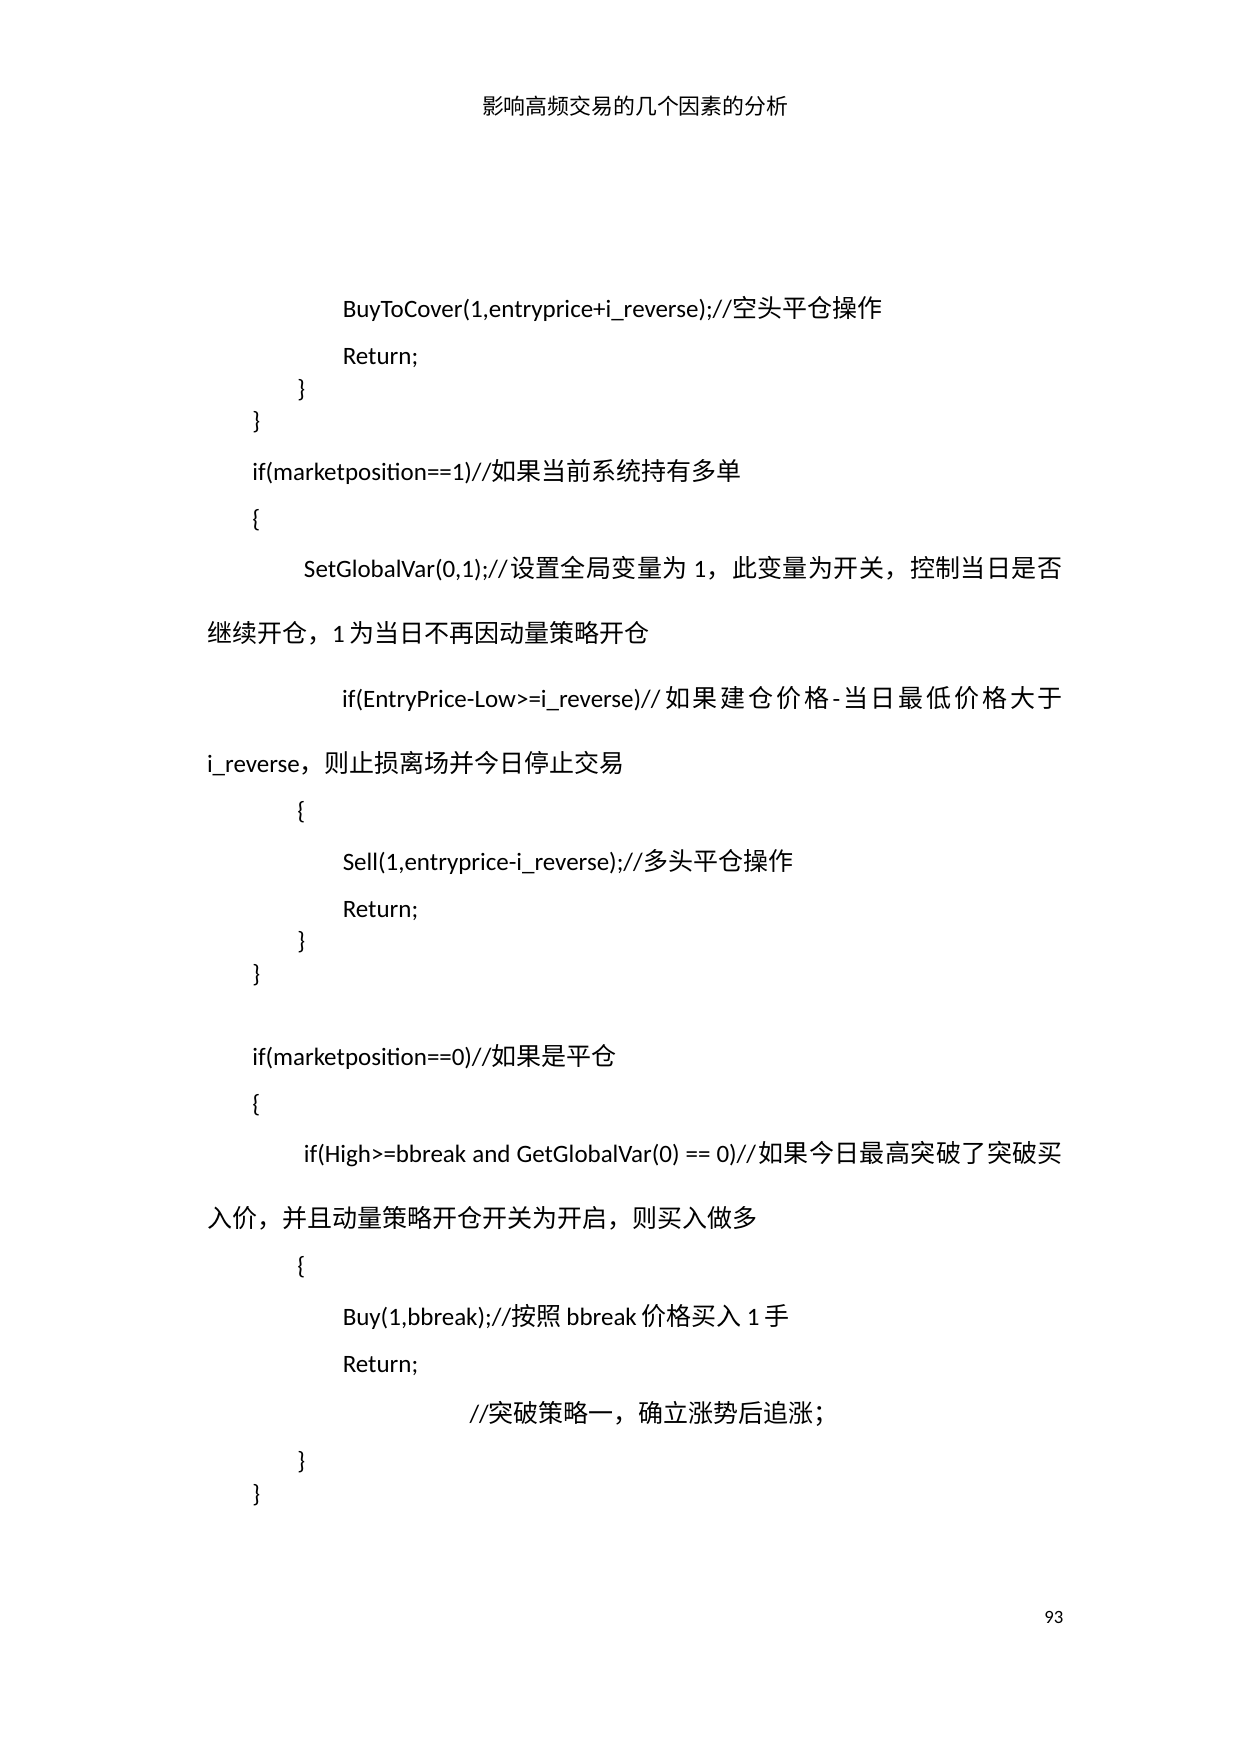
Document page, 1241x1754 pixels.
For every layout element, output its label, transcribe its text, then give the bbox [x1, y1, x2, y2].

text if(High>=bbreak and GetGlobalVar(0) == 0)//如果今日最高突破了突破买入价，并且动量策略开仓开关为开启，则买入做多 [207, 1119, 1063, 1249]
text Buy(1,bbreak);//按照bbreak价格买入1手 [207, 1282, 1063, 1347]
text { [207, 1087, 1063, 1119]
text Return; [207, 1347, 1063, 1379]
text //突破策略一，确立涨势后追涨； [207, 1379, 1063, 1444]
text } [207, 372, 1063, 404]
text { [207, 1249, 1063, 1282]
text Return; [207, 892, 1063, 924]
text } [207, 1444, 1063, 1477]
text BuyToCover(1,entryprice+i_reverse);//空头平仓操作 [207, 274, 1063, 339]
text Return; [207, 339, 1063, 372]
text } [207, 404, 1063, 437]
text } [207, 957, 1063, 989]
text Sell(1,entryprice-i_reverse);//多头平仓操作 [207, 827, 1063, 892]
text } [207, 924, 1063, 957]
text { [207, 794, 1063, 827]
text } [207, 1477, 1063, 1509]
text if(EntryPrice-Low>=i_reverse)//如果建仓价格-当日最低价格大于i_reverse，则止损离场并今日停止交易 [207, 664, 1063, 794]
text { [207, 502, 1063, 534]
text if(marketposition==0)//如果是平仓 [207, 1022, 1063, 1087]
text if(marketposition==1)//如果当前系统持有多单 [207, 437, 1063, 502]
text SetGlobalVar(0,1);//设置全局变量为1，此变量为开关，控制当日是否继续开仓，1为当日不再因动量策略开仓 [207, 534, 1063, 664]
